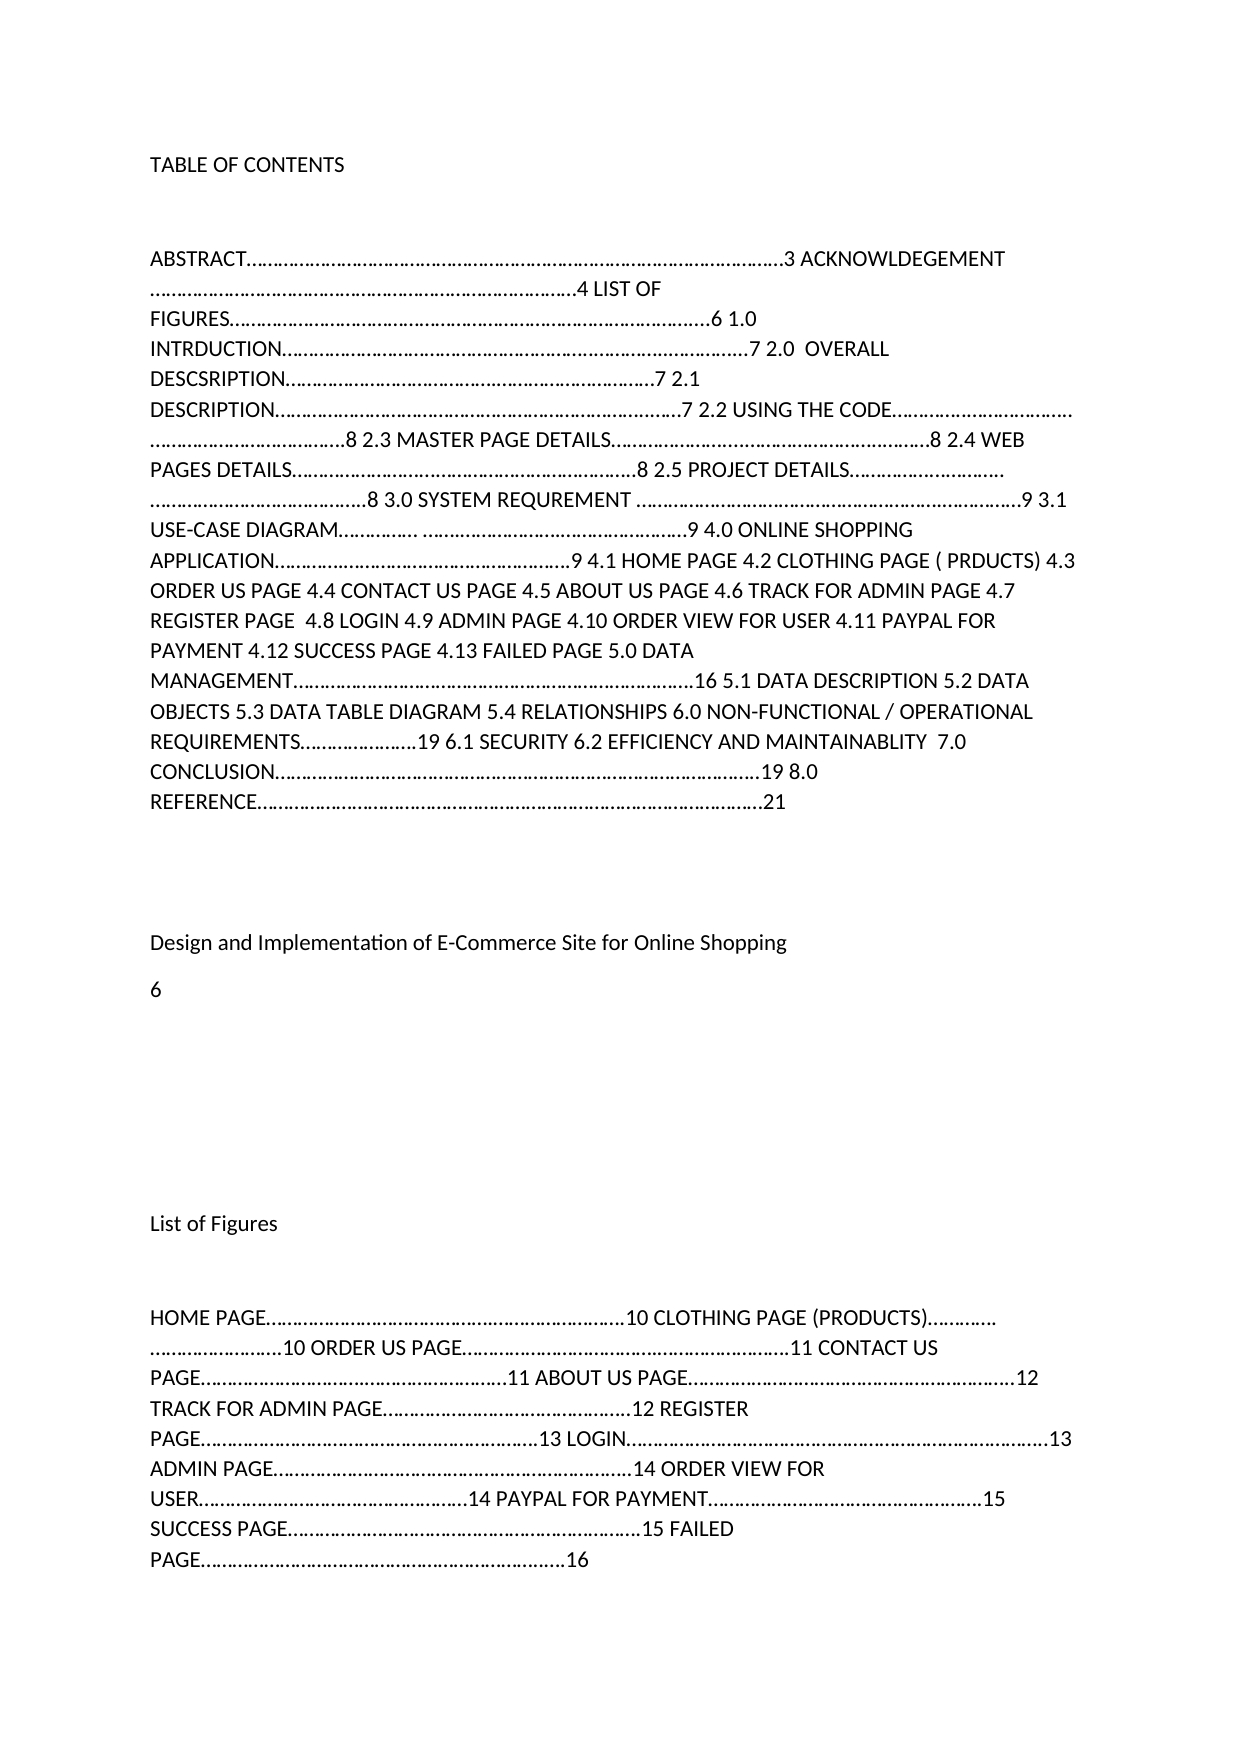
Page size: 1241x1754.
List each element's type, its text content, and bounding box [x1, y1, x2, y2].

text Design and Implementation of E-Commerce Site for Online Shopping [150, 928, 1090, 956]
text ABSTRACT…………………………………………………………………………………………3 ACKNOWLDEGEMENT ………………………………………………………………………4 LIST OF FIGURES……………………………………………………………………………....6 1.0 INTRDUCTION…………………………………………………..…………..…………...7 2.0 OVERALL DESCSRIPTION………………………………….…………………………7 2.1 DESCRIPTION……………………………………………………………..……7 2.2 USING THE CODE…………..………………..……………………………….8 2.3 MASTER PAGE DETAILS…………………....……………………..………8 2.4 WEB PAGES DETAILS……………………...………………………………..8 2.5 PROJECT DETAILS……………...………..…………………………………..8 3.0 SYSTEM REQUREMENT ………………………………………………….……………9 3.1 USE-CASE DIAGRAM…………… …….……………….……………………9 4.0 ONLINE SHOPPING APPLICATION………….…………………………………….9 4.1 HOME PAGE 4.2 CLOTHING PAGE ( PRDUCTS) 4.3 ORDER US PAGE 4.4 CONTACT US PAGE 4.5 ABOUT US PAGE 4.6 TRACK FOR ADMIN PAGE 4.7 REGISTER PAGE 4.8 LOGIN 4.9 ADMIN PAGE 4.10 ORDER VIEW FOR USER 4.11 PAYPAL FOR PAYMENT 4.12 SUCCESS PAGE 4.13 FAILED PAGE 5.0 DATA MANAGEMENT………………………………………………………………….16 5.1 DATA DESCRIPTION 5.2 DATA OBJECTS 5.3 DATA TABLE DIAGRAM 5.4 RELATIONSHIPS 6.0 NON-FUNCTIONAL / OPERATIONAL REQUIREMENTS………………….19 6.1 SECURITY 6.2 EFFICIENCY AND MAINTAINABLITY 7.0 CONCLUSION………………………………………………………………………………..19 8.0 REFERENCE……………………………………………………………………………………21 [150, 244, 1090, 816]
text HOME PAGE…………………………………….…………………….10 CLOTHING PAGE (PRODUCTS)………….…………………….10 ORDER US PAGE……………………………….…………………….11 CONTACT US PAGE………………………….………………………11 ABOUT US PAGE……………………………………………………..12 TRACK FOR ADMIN PAGE………………………………………..12 REGISTER PAGE……………………………………………………….13 LOGIN……………………………………………………………………..13 ADMIN PAGE…………………………………………………………..14 ORDER VIEW FOR USER……………………………………………14 PAYPAL FOR PAYMENT…………………………………………….15 SUCCESS PAGE………………………………………………………….15 FAILED PAGE………………………………………………………..….16 [150, 1303, 1090, 1573]
text List of Figures [150, 1209, 1090, 1237]
text 6 [150, 975, 1090, 1003]
text TABLE OF CONTENTS [150, 150, 1090, 178]
